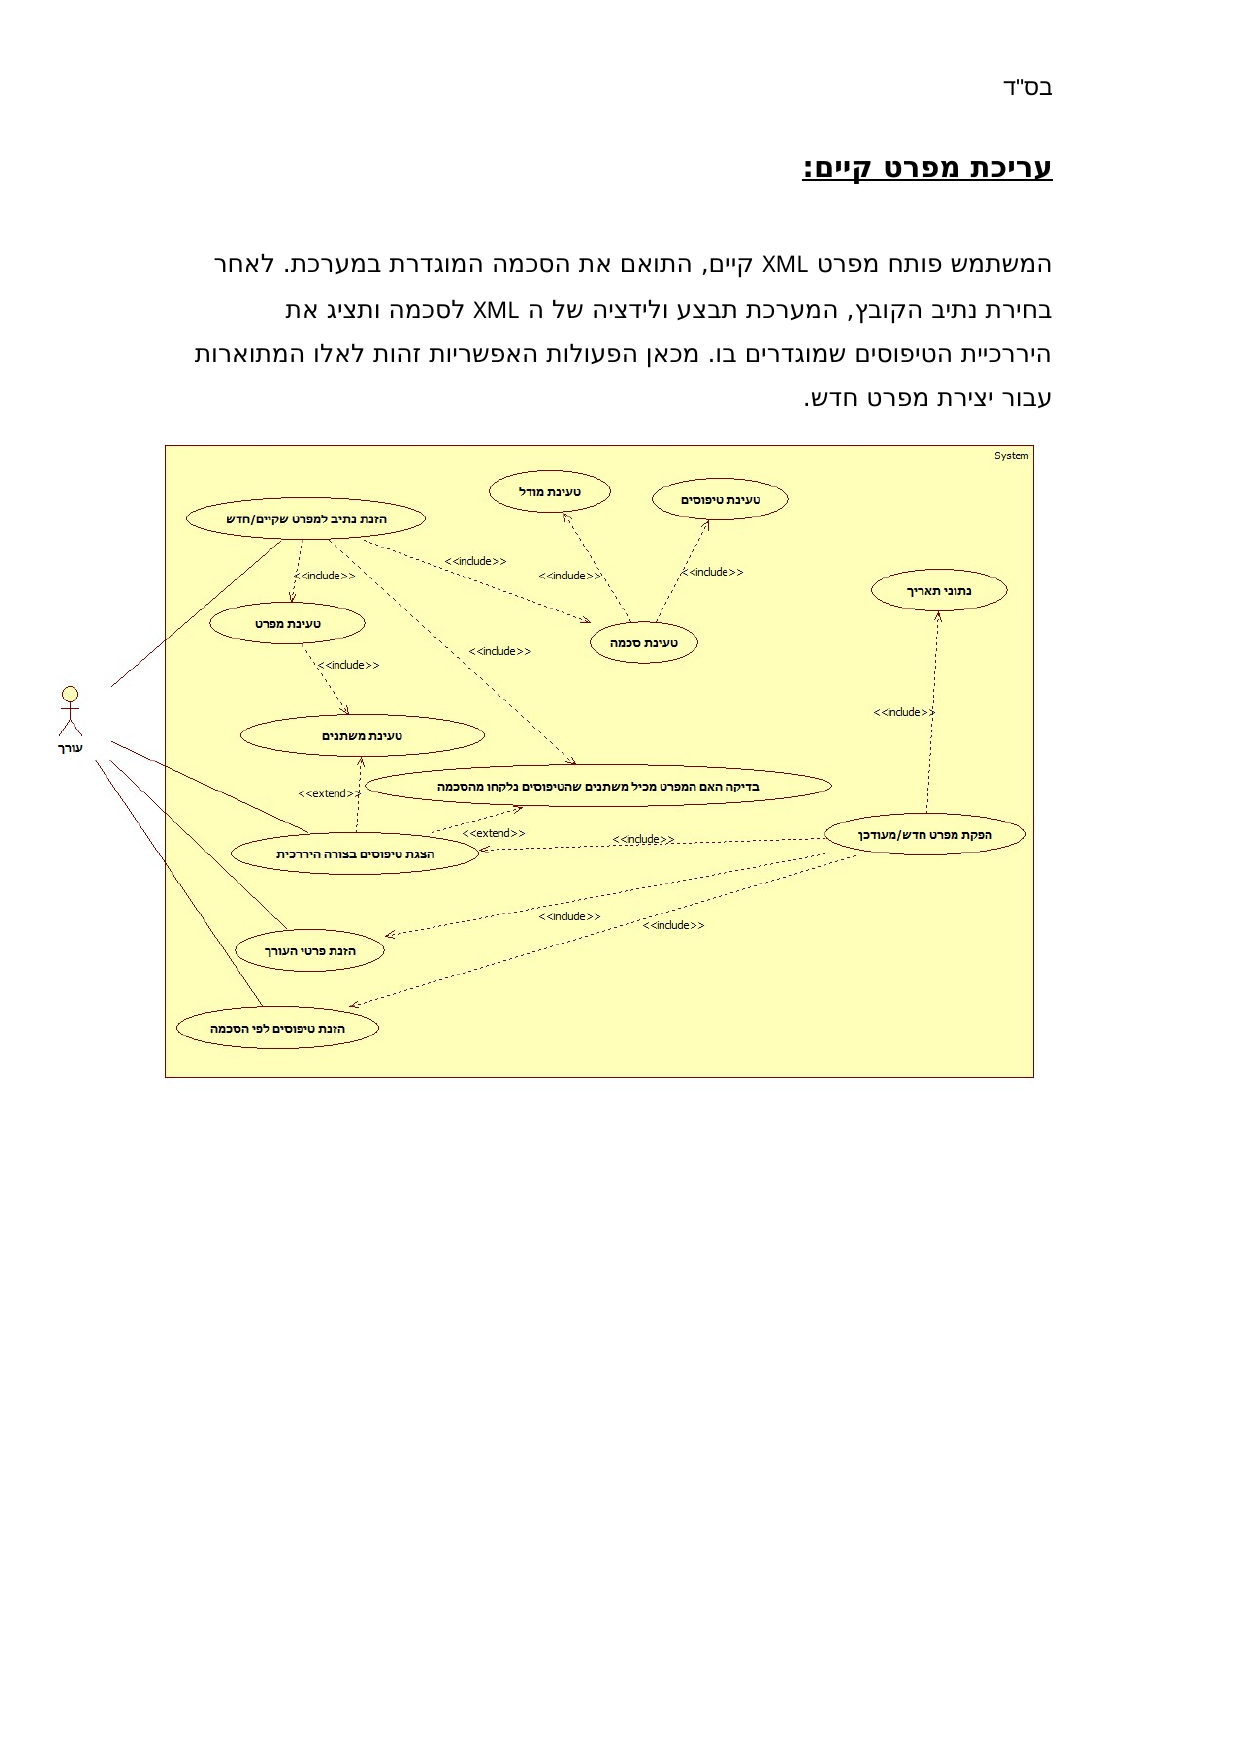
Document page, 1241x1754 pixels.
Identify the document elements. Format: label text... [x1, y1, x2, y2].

text המשתמש פותח מפרט XML קיים, התואם את הסכמה המוגדרת במערכת. לאחר בחירת נתיב הקובץ, המערכת תבצע ולידציה של ה XML לסכמה ותציג את היררכיית הטיפוסים שמוגדרים בו. מכאן הפעולות האפשריות זהות לאלו המתוארות עבור יצירת מפרט חדש. [187, 248, 1053, 425]
picture [9, 425, 1053, 1097]
text עריכת מפרט קיים: [187, 150, 1053, 184]
